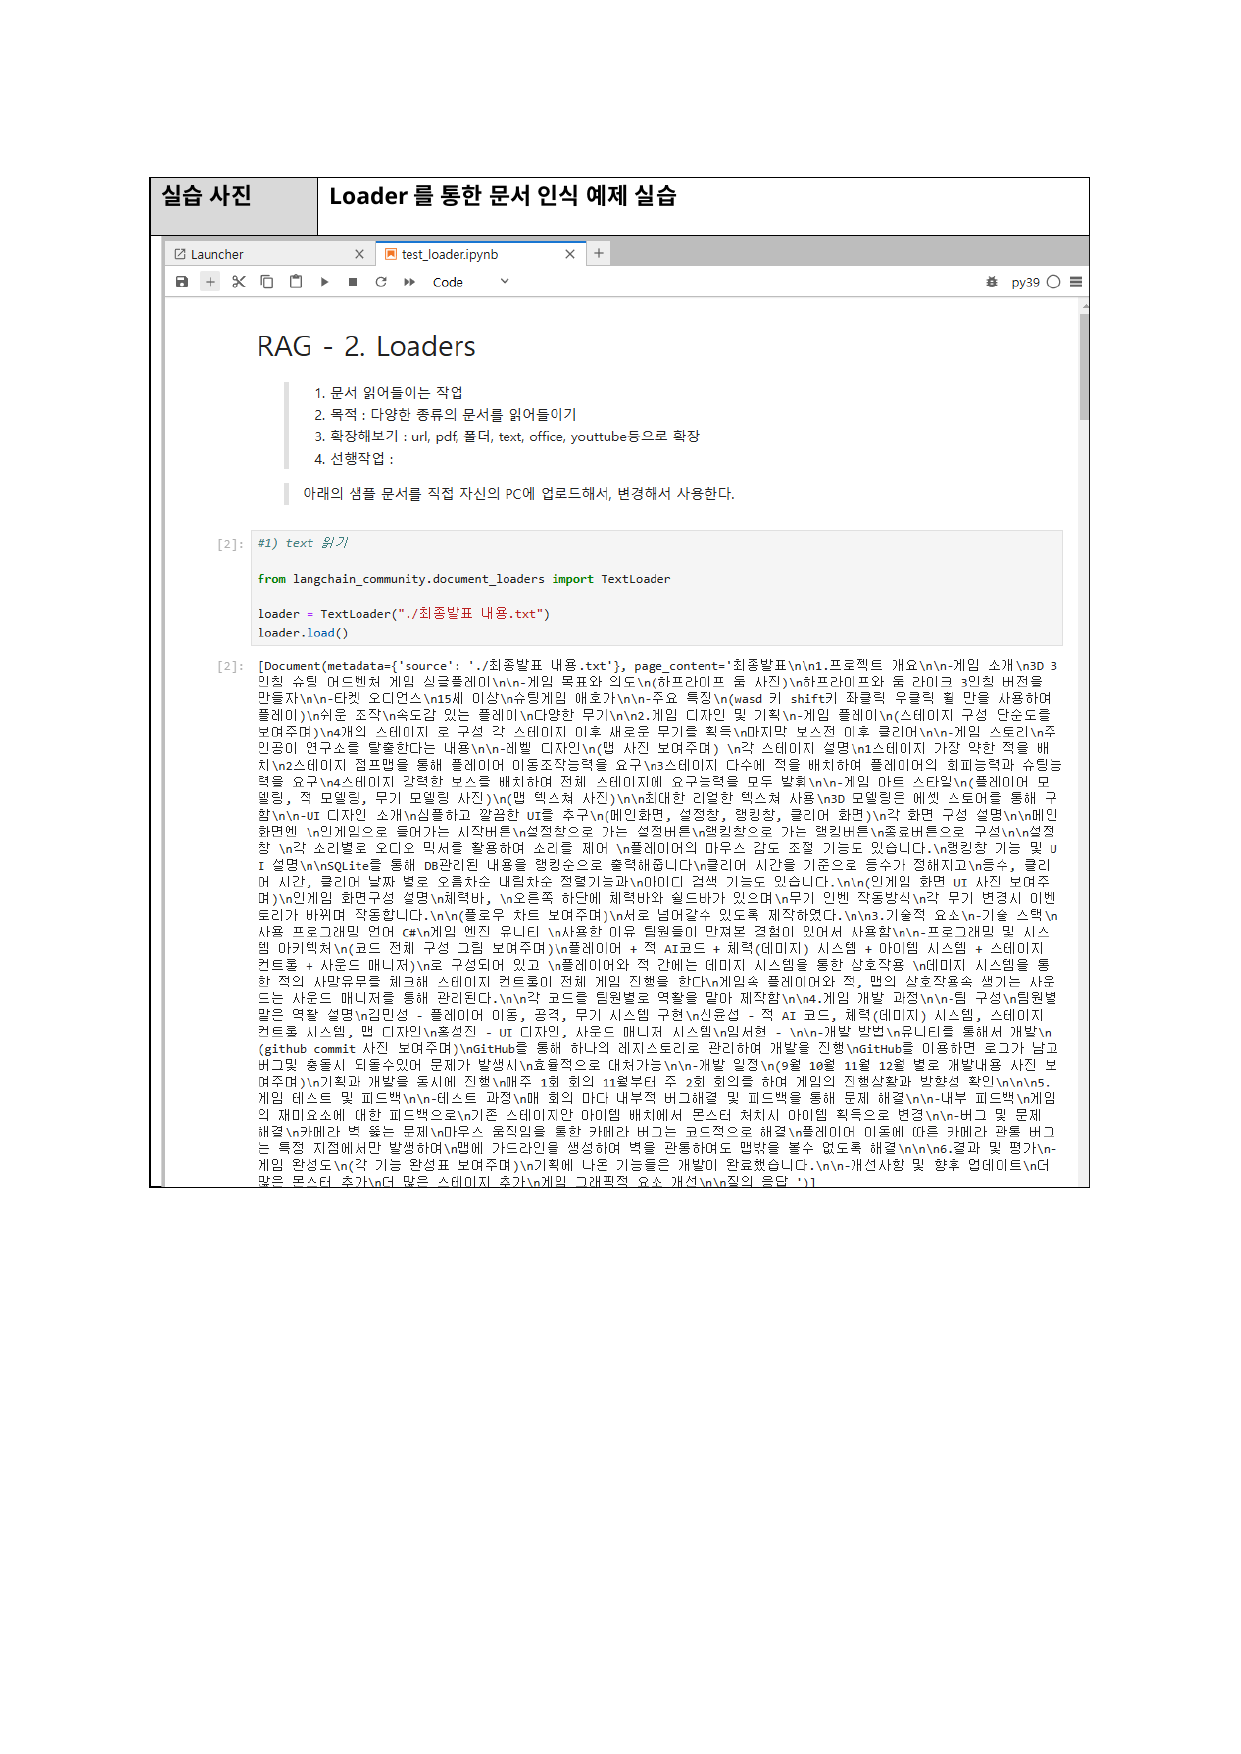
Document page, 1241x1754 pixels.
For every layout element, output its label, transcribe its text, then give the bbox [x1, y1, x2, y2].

table_header 실습 사진 [151, 178, 317, 235]
picture [161, 236, 1090, 1187]
table_cell [151, 236, 161, 1186]
table_header Loader를 통한 문서 인식 예제 실습 [318, 178, 1089, 235]
